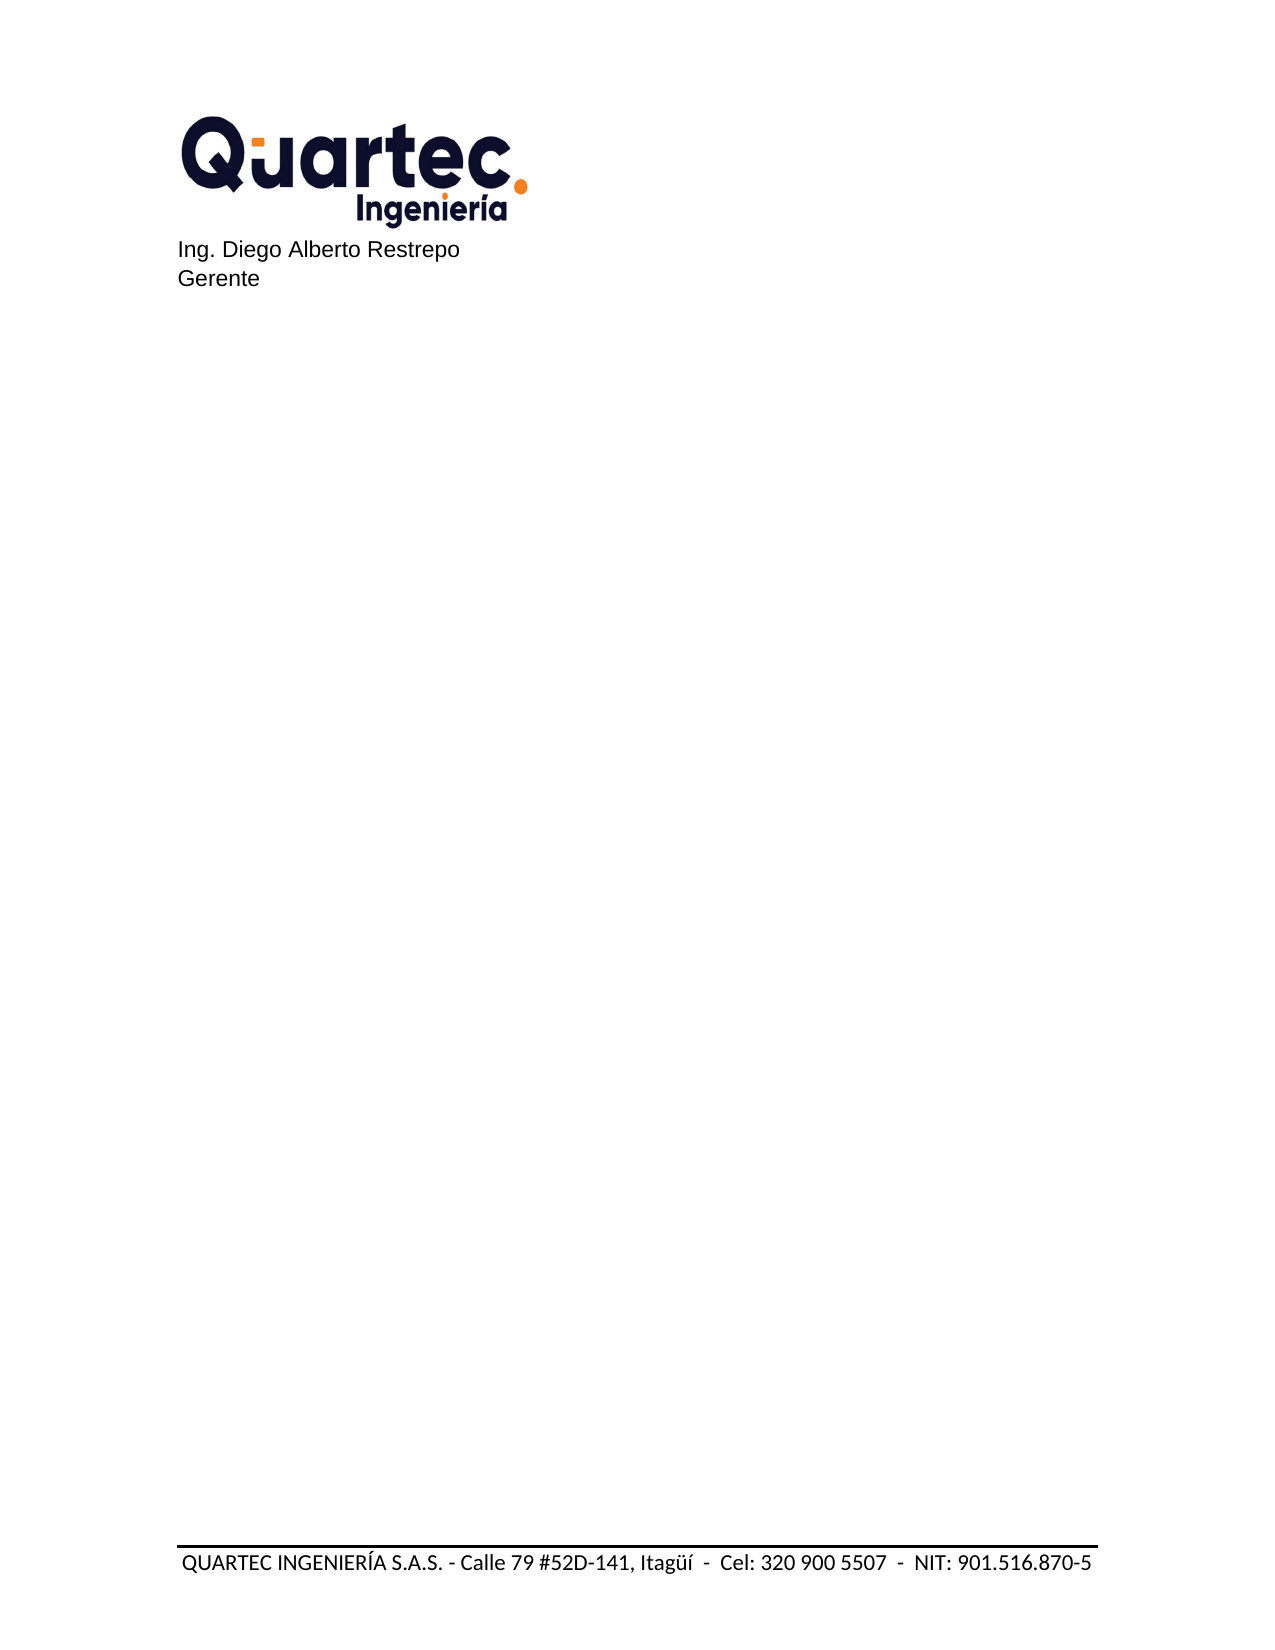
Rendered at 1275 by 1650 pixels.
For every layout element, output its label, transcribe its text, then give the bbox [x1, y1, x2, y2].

text Gerente [177, 265, 1098, 291]
picture [177, 101, 531, 231]
text Ing. Diego Alberto Restrepo [177, 236, 1098, 263]
